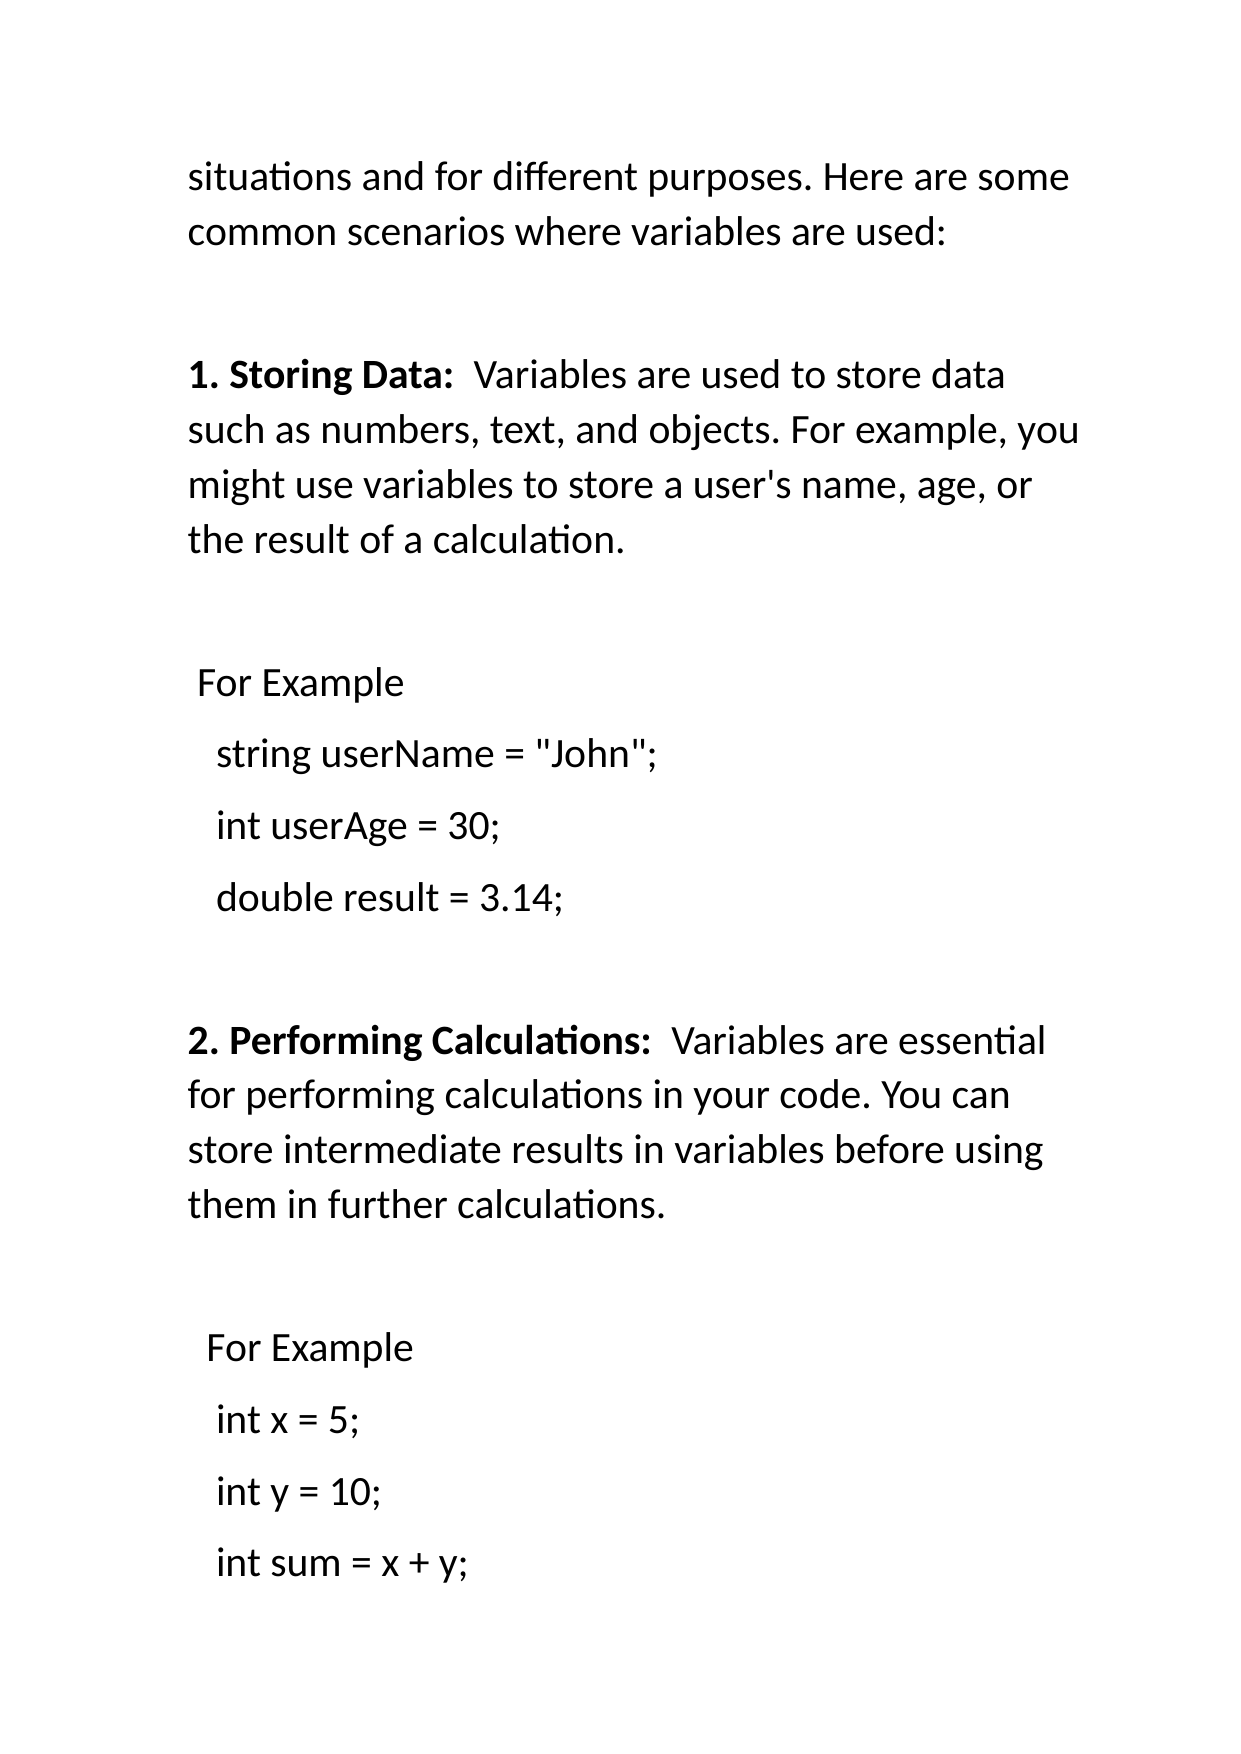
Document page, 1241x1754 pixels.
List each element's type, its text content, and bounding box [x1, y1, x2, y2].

text int userAge = 30; [187, 799, 1090, 850]
text 1. Storing Data: Variables are used to store data such as numbers, text, and objects. For example, you might use variables to store a user's name, age, or the result of a calculation. [187, 348, 1090, 563]
text For Example [187, 1321, 1090, 1372]
text string userName = "John"; [187, 727, 1090, 778]
text double result = 3.14; [187, 871, 1090, 921]
text int sum = x + y; [187, 1536, 1090, 1587]
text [187, 150, 1090, 256]
text For Example [187, 656, 1090, 707]
text int y = 10; [187, 1464, 1090, 1515]
text int x = 5; [187, 1393, 1090, 1444]
text 2. Performing Calculations: Variables are essential for performing calculations in your code. You can store intermediate results in variables before using them in further calculations. [187, 1014, 1090, 1229]
